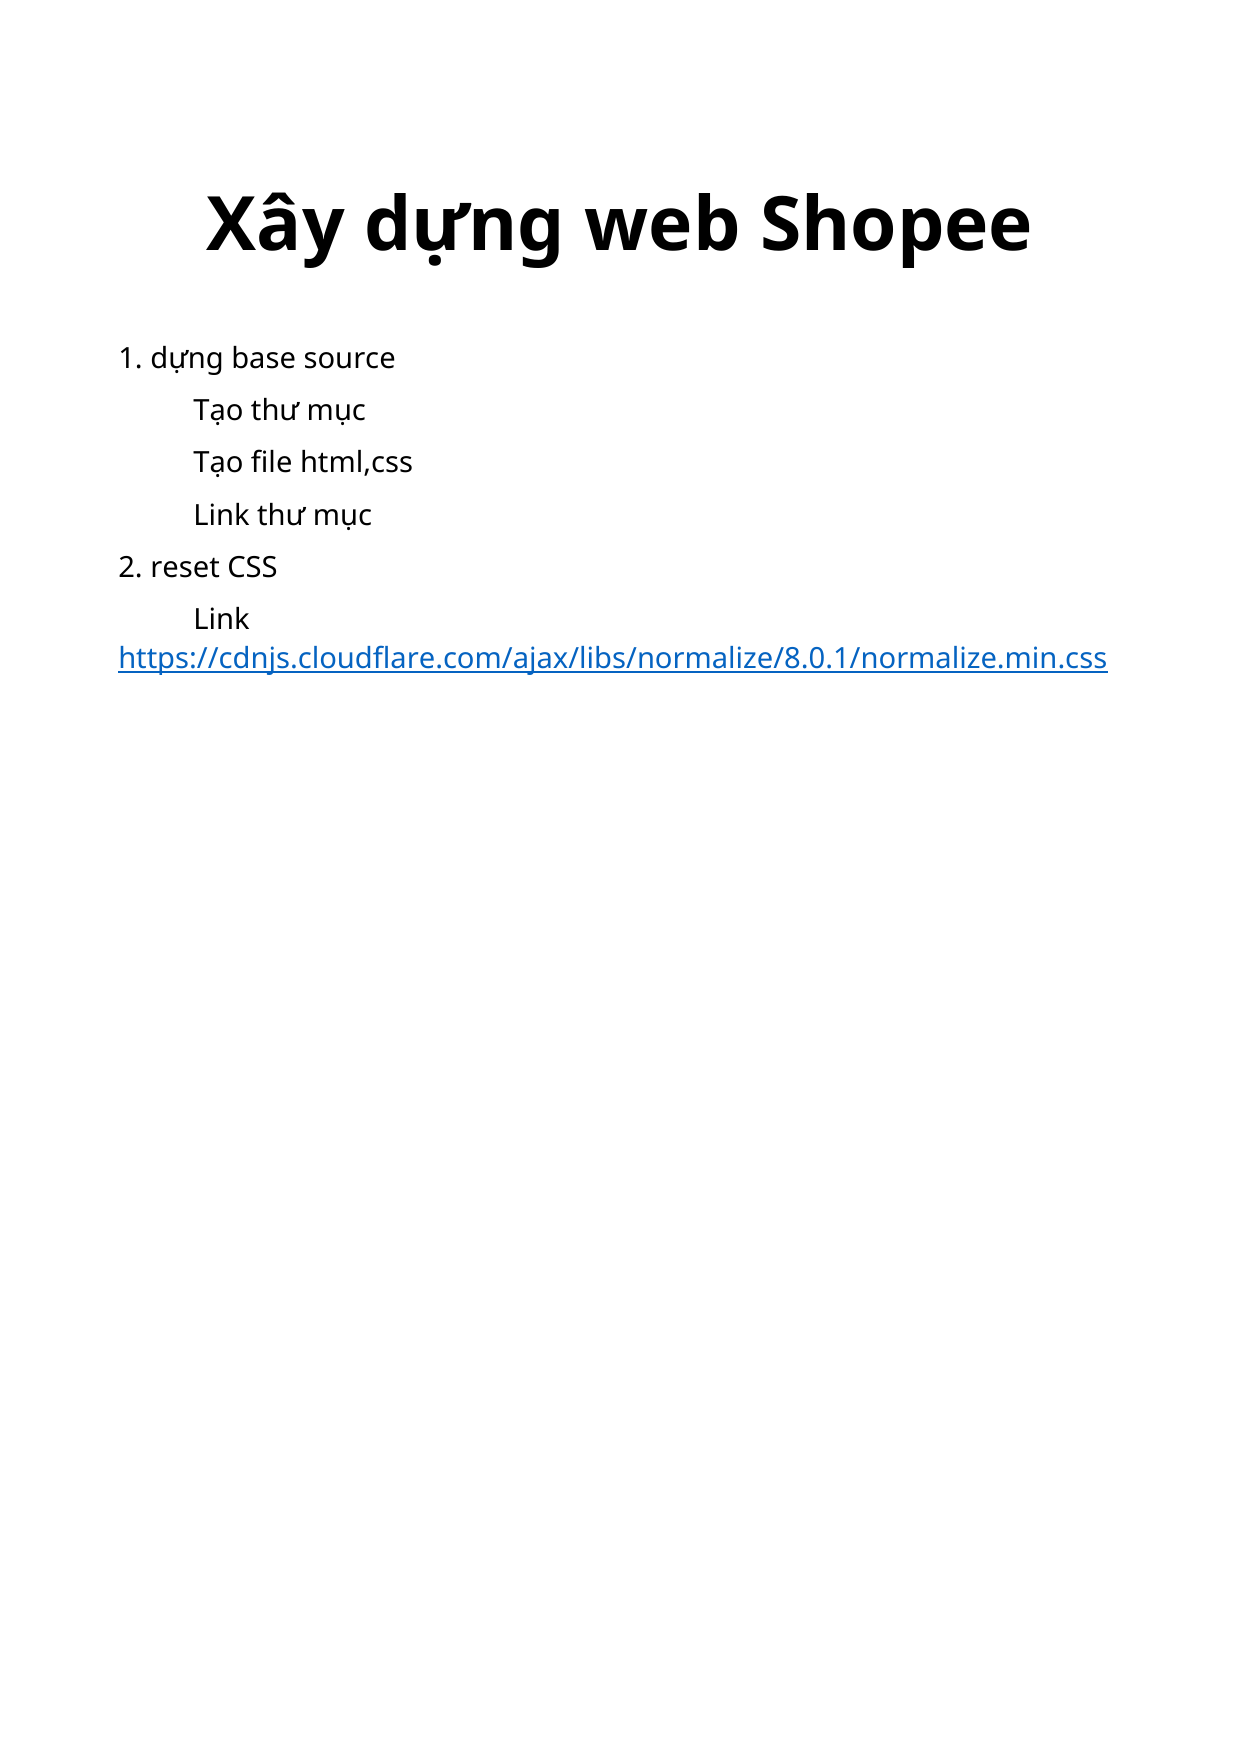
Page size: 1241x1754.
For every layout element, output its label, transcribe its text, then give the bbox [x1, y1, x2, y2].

text Tạo thư mục [118, 389, 1122, 429]
text Xây dựng web Shopee [118, 170, 1122, 272]
text Tạo file html,css [118, 442, 1122, 481]
text 2. reset CSS [118, 546, 1122, 586]
text Link https://cdnjs.cloudflare.com/ajax/libs/normalize/8.0.1/normalize.min.css [118, 598, 1122, 677]
text 1. dựng base source [118, 337, 1122, 377]
text Link thư mục [118, 494, 1122, 533]
